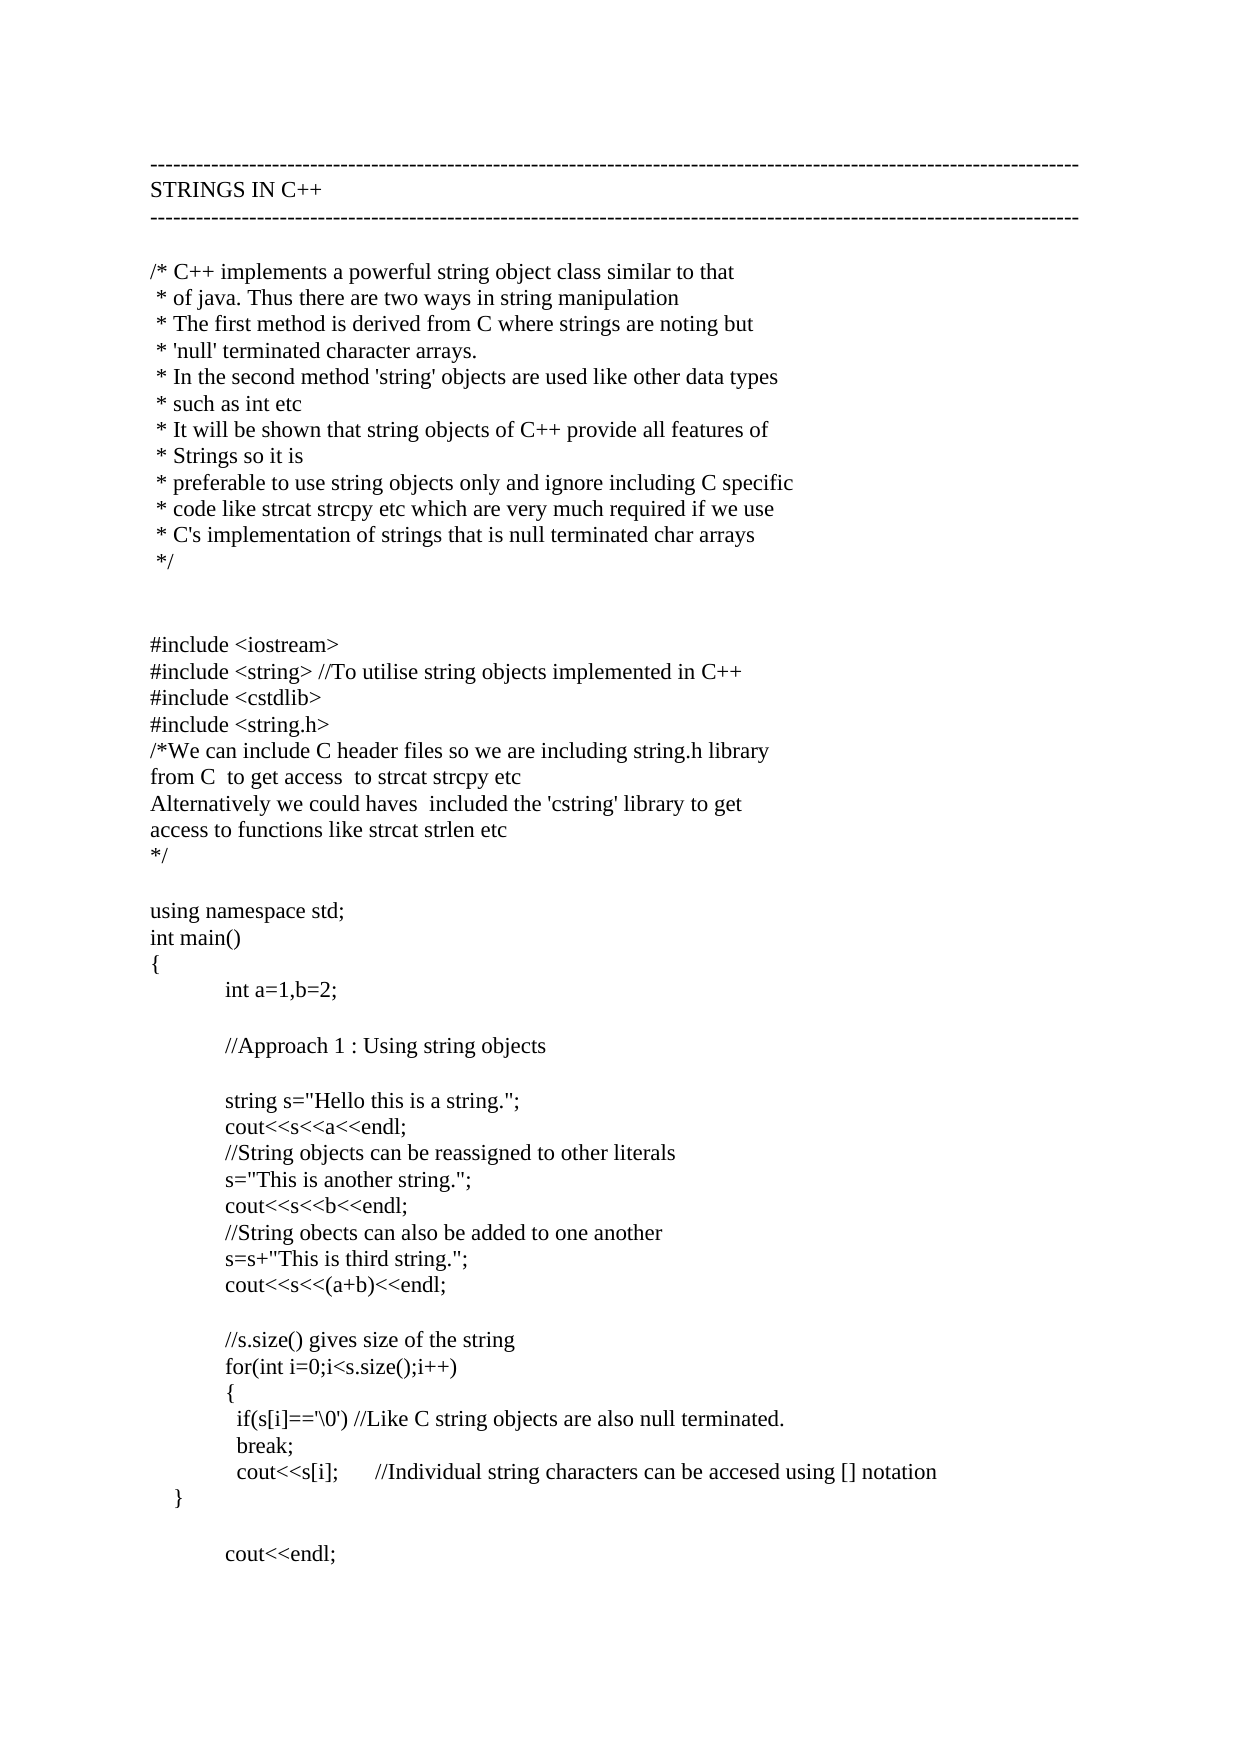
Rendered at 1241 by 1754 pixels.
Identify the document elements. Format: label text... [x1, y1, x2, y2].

text s="This is another string."; [150, 1166, 1090, 1192]
text for(int i=0;i<s.size();i++) [150, 1353, 1090, 1379]
text cout<<s<<b<<endl; [150, 1192, 1090, 1218]
text //Approach 1 : Using string objects [150, 1032, 1090, 1058]
text #include <string.h> [150, 711, 1090, 737]
text cout<<s[i]; //Individual string characters can be accesed using [] notation [150, 1458, 1090, 1484]
text int main() [150, 924, 1090, 950]
text access to functions like strcat strlen etc [150, 816, 1090, 842]
text Alternatively we could haves included the 'cstring' library to get [150, 790, 1090, 816]
text */ [150, 842, 1090, 869]
text /* C++ implements a powerful string object class similar to that [150, 258, 1090, 284]
text //String obects can also be added to one another [150, 1218, 1090, 1245]
text * It will be shown that string objects of C++ provide all features of [150, 416, 1090, 442]
text //String objects can be reassigned to other literals [150, 1139, 1090, 1166]
text int a=1,b=2; [150, 977, 1090, 1003]
text * C's implementation of strings that is null terminated char arrays [150, 521, 1090, 548]
text cout<<endl; [150, 1539, 1090, 1566]
text * such as int etc [150, 389, 1090, 416]
text #include <string> //To utilise string objects implemented in C++ [150, 658, 1090, 684]
text //s.size() gives size of the string [150, 1326, 1090, 1353]
text * Strings so it is [150, 442, 1090, 469]
text from C to get access to strcat strcpy etc [150, 763, 1090, 790]
text s=s+"This is third string."; [150, 1245, 1090, 1271]
text * 'null' terminated character arrays. [150, 337, 1090, 363]
text * preferable to use string objects only and ignore including C specific [150, 469, 1090, 495]
text cout<<s<<(a+b)<<endl; [150, 1271, 1090, 1298]
text -------------------------------------------------------------------------------------------------------------------------- [150, 150, 1090, 176]
text * The first method is derived from C where strings are noting but [150, 311, 1090, 337]
text STRINGS IN C++ [150, 176, 1090, 203]
text -------------------------------------------------------------------------------------------------------------------------- [150, 203, 1090, 229]
text if(s[i]=='\0') //Like C string objects are also null terminated. [150, 1405, 1090, 1432]
text break; [150, 1432, 1090, 1458]
text #include <iostream> [150, 632, 1090, 658]
text * In the second method 'string' objects are used like other data types [150, 363, 1090, 389]
text * code like strcat strcpy etc which are very much required if we use [150, 495, 1090, 521]
text using namespace std; [150, 897, 1090, 924]
text string s="Hello this is a string."; [150, 1087, 1090, 1113]
text /*We can include C header files so we are including string.h library [150, 737, 1090, 763]
text * of java. Thus there are two ways in string manipulation [150, 284, 1090, 311]
text { [150, 950, 1090, 977]
text } [150, 1484, 1090, 1511]
text #include <cstdlib> [150, 684, 1090, 711]
text cout<<s<<a<<endl; [150, 1113, 1090, 1139]
text */ [150, 548, 1090, 574]
text { [150, 1379, 1090, 1405]
